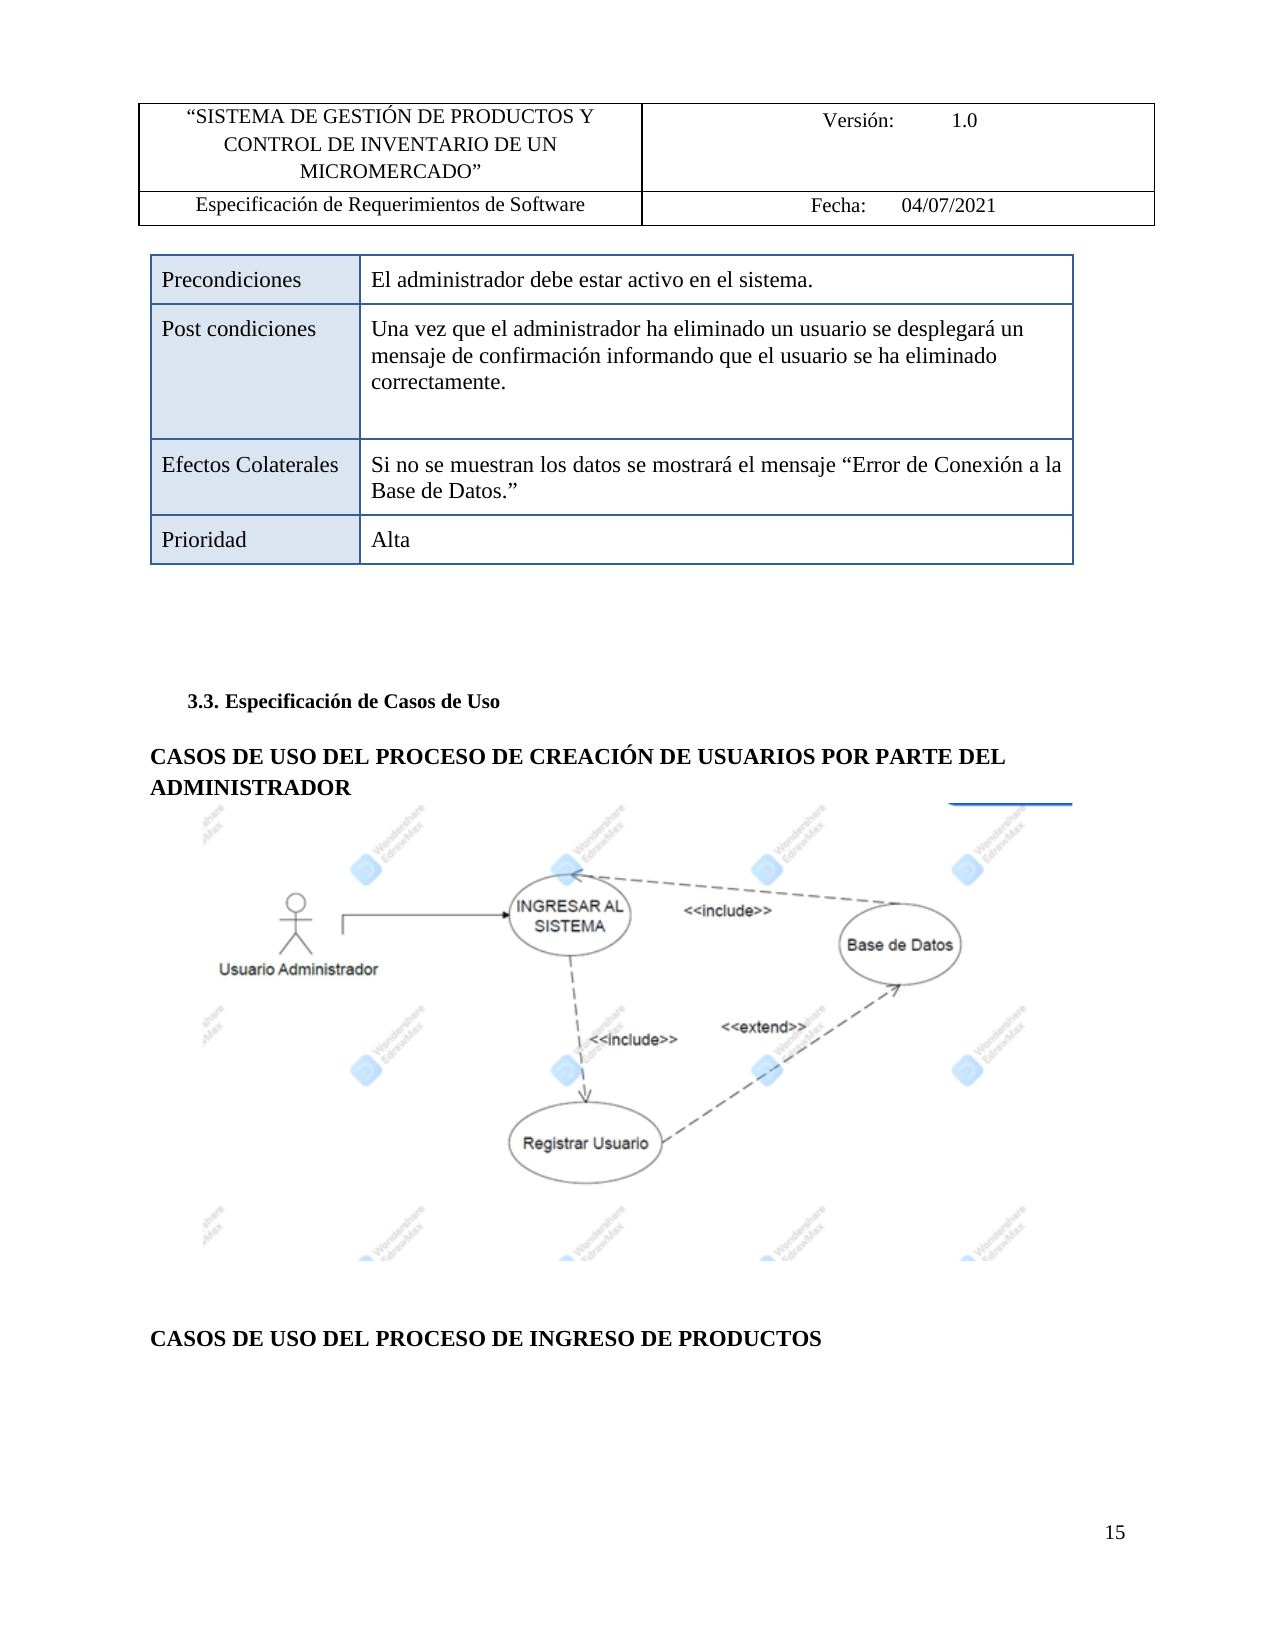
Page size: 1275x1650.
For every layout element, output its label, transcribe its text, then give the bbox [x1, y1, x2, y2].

text CASOS DE USO DEL PROCESO DE INGRESO DE PRODUCTOS [150, 1325, 1125, 1351]
table_cell Una vez que el administrador ha eliminado un usuario se desplegará un mensaje de confirmación informando que el usuario se ha eliminado correctamente. [361, 305, 1072, 438]
table_cell Prioridad [152, 516, 359, 563]
text CASOS DE USO DEL PROCESO DE CREACIÓN DE USUARIOS POR PARTE DEL ADMINISTRADOR [150, 743, 1125, 800]
table_cell El administrador debe estar activo en el sistema. [361, 256, 1072, 303]
list Especificación de Casos de Uso [187, 689, 1125, 713]
table_cell Alta [361, 516, 1072, 563]
table_cell Efectos Colaterales [152, 440, 359, 514]
table_cell Post condiciones [152, 305, 359, 438]
table_cell Si no se muestran los datos se mostrará el mensaje “Error de Conexión a la Base de Datos.” [361, 440, 1072, 514]
picture [202, 803, 1073, 1261]
table_cell Precondiciones [152, 256, 359, 303]
